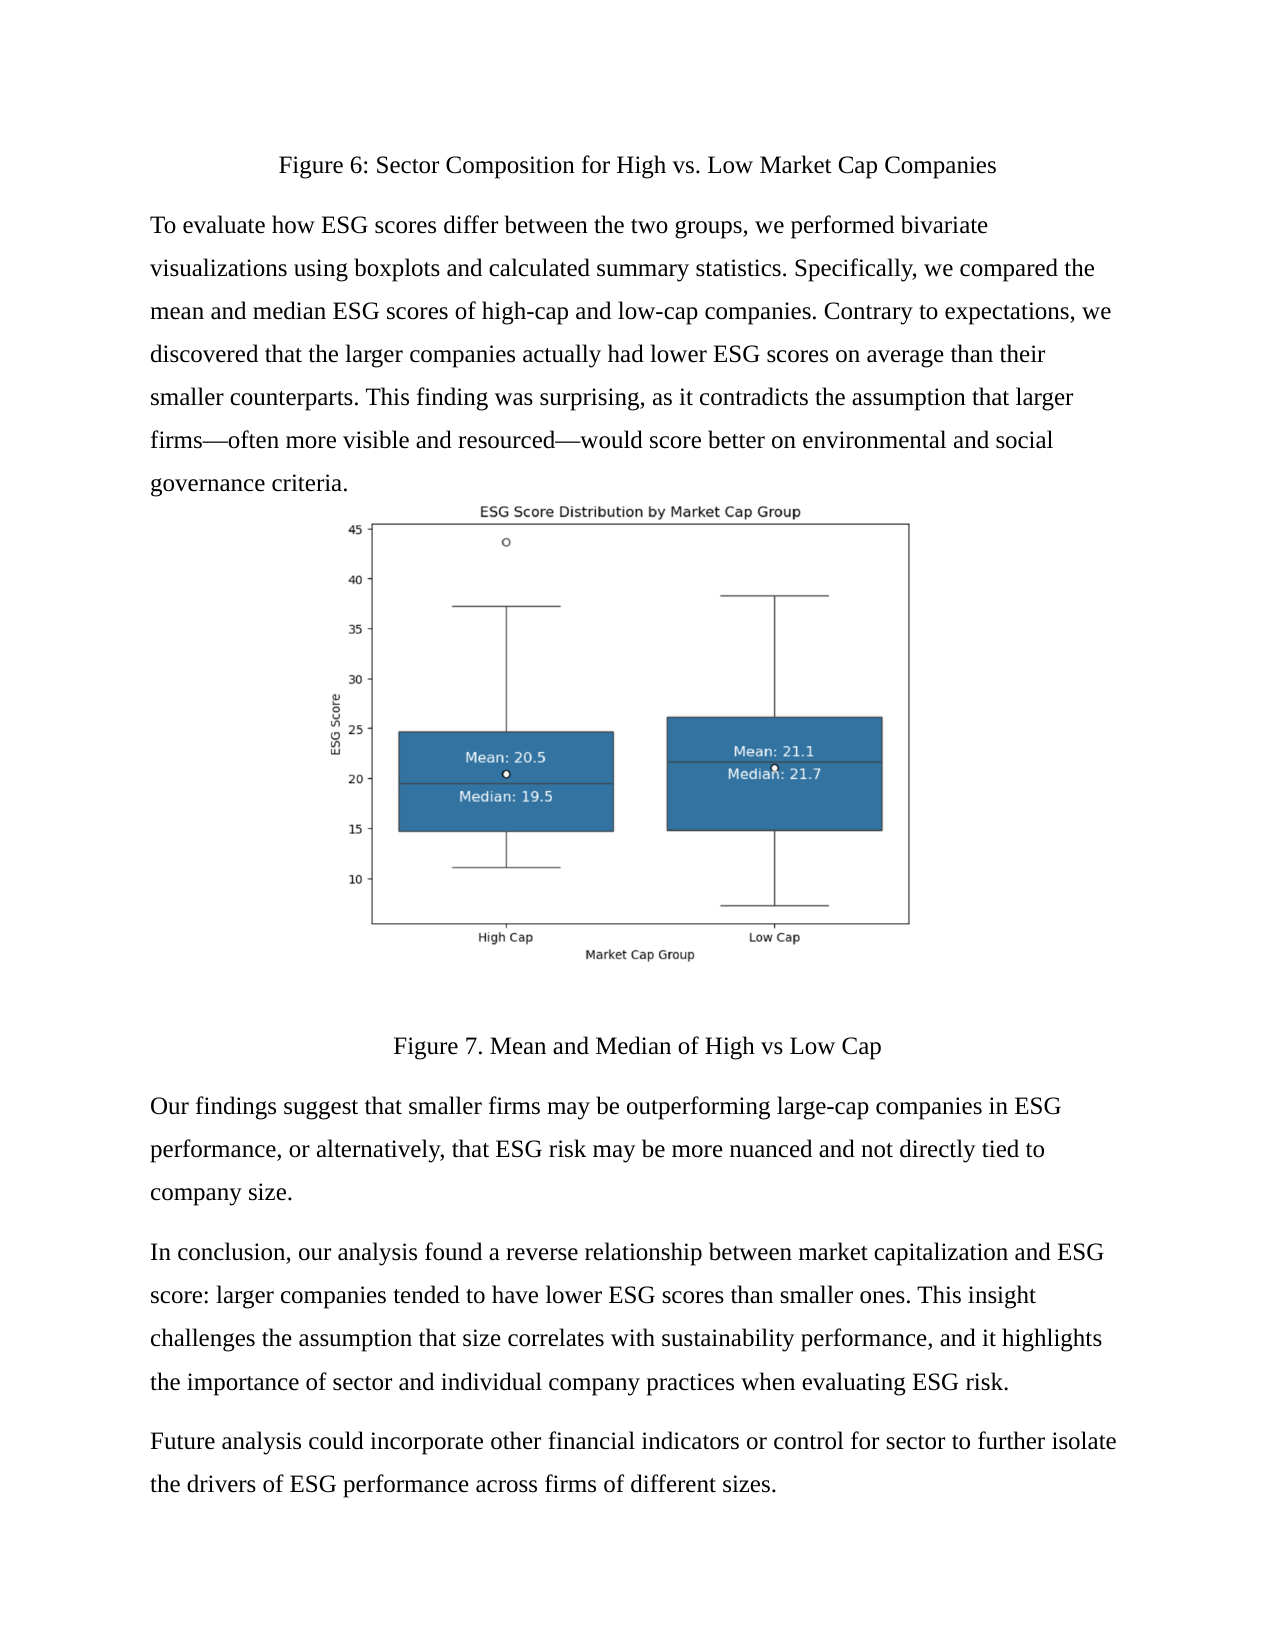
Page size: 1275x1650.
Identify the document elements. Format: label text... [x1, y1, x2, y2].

text To evaluate how ESG scores differ between the two groups, we performed bivariate visualizations using boxplots and calculated summary statistics. Specifically, we compared the mean and median ESG scores of high-cap and low-cap companies. Contrary to expectations, we discovered that the larger companies actually had lower ESG scores on average than their smaller counterparts. This finding was surprising, as it contradicts the assumption that larger firms—often more visible and resourced—would score better on environmental and social governance criteria. [150, 210, 1125, 497]
text Figure 6: Sector Composition for High vs. Low Market Cap Companies [150, 150, 1125, 179]
picture [295, 503, 961, 986]
text Our findings suggest that smaller firms may be outperforming large-cap companies in ESG performance, or alternatively, that ESG risk may be more nuanced and not directly tied to company size. [150, 1091, 1125, 1206]
text Future analysis could incorporate other financial indicators or control for sector to further isolate the drivers of ESG performance across firms of different sizes. [150, 1426, 1125, 1498]
text In conclusion, our analysis found a reverse relationship between market capitalization and ESG score: larger companies tended to have lower ESG scores than smaller ones. This insight challenges the assumption that size correlates with sustainability performance, and it highlights the importance of sector and individual company practices when evaluating ESG risk. [150, 1237, 1125, 1395]
